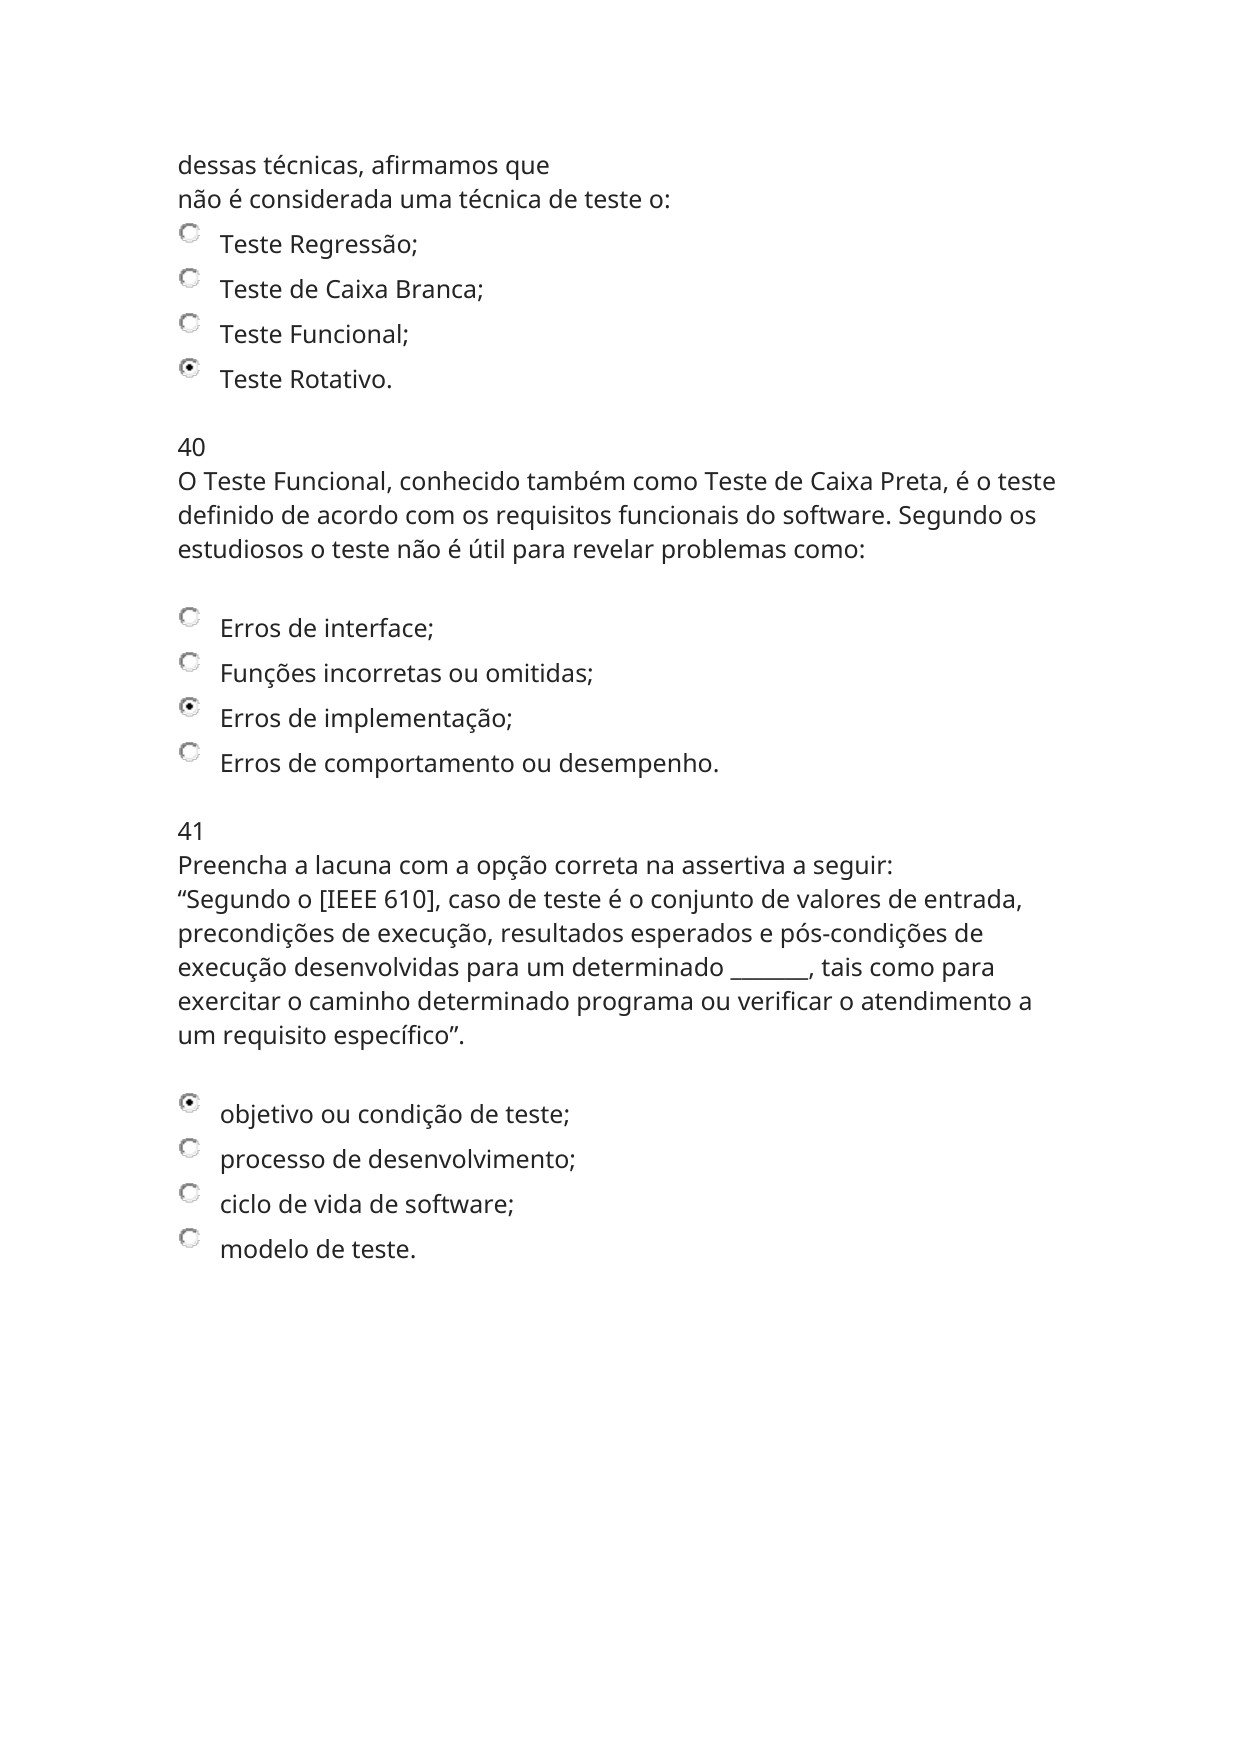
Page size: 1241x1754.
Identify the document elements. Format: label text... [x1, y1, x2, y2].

text Teste de Caixa Branca; [177, 261, 1063, 306]
text 41 [177, 813, 1063, 847]
text ciclo de vida de software; [177, 1176, 1063, 1221]
text Teste Rotativo. [177, 350, 1063, 395]
text Funções incorretas ou omitidas; [177, 644, 1063, 689]
text Teste Regressão; [177, 216, 1063, 261]
text Erros de comportamento ou desempenho. [177, 734, 1063, 779]
text objetivo ou condição de teste; [177, 1086, 1063, 1131]
text Preencha a lacuna com a opção correta na assertiva a seguir: “Segundo o [IEEE 610], caso de teste é o conjunto de valores de entrada, precondições de execução, resultados esperados e pós-condições de execução desenvolvidas para um determinado _______, tais como para exercitar o caminho determinado programa ou verificar o atendimento a um requisito específico”. [177, 847, 1063, 1052]
text Erros de implementação; [177, 689, 1063, 734]
text O Teste Funcional, conhecido também como Teste de Caixa Preta, é o teste definido de acordo com os requisitos funcionais do software. Segundo os estudiosos o teste não é útil para revelar problemas como: [177, 463, 1063, 566]
text modelo de teste. [177, 1221, 1063, 1265]
text 40 [177, 429, 1063, 463]
text processo de desenvolvimento; [177, 1131, 1063, 1176]
text Teste Funcional; [177, 306, 1063, 350]
text Erros de interface; [177, 600, 1063, 644]
